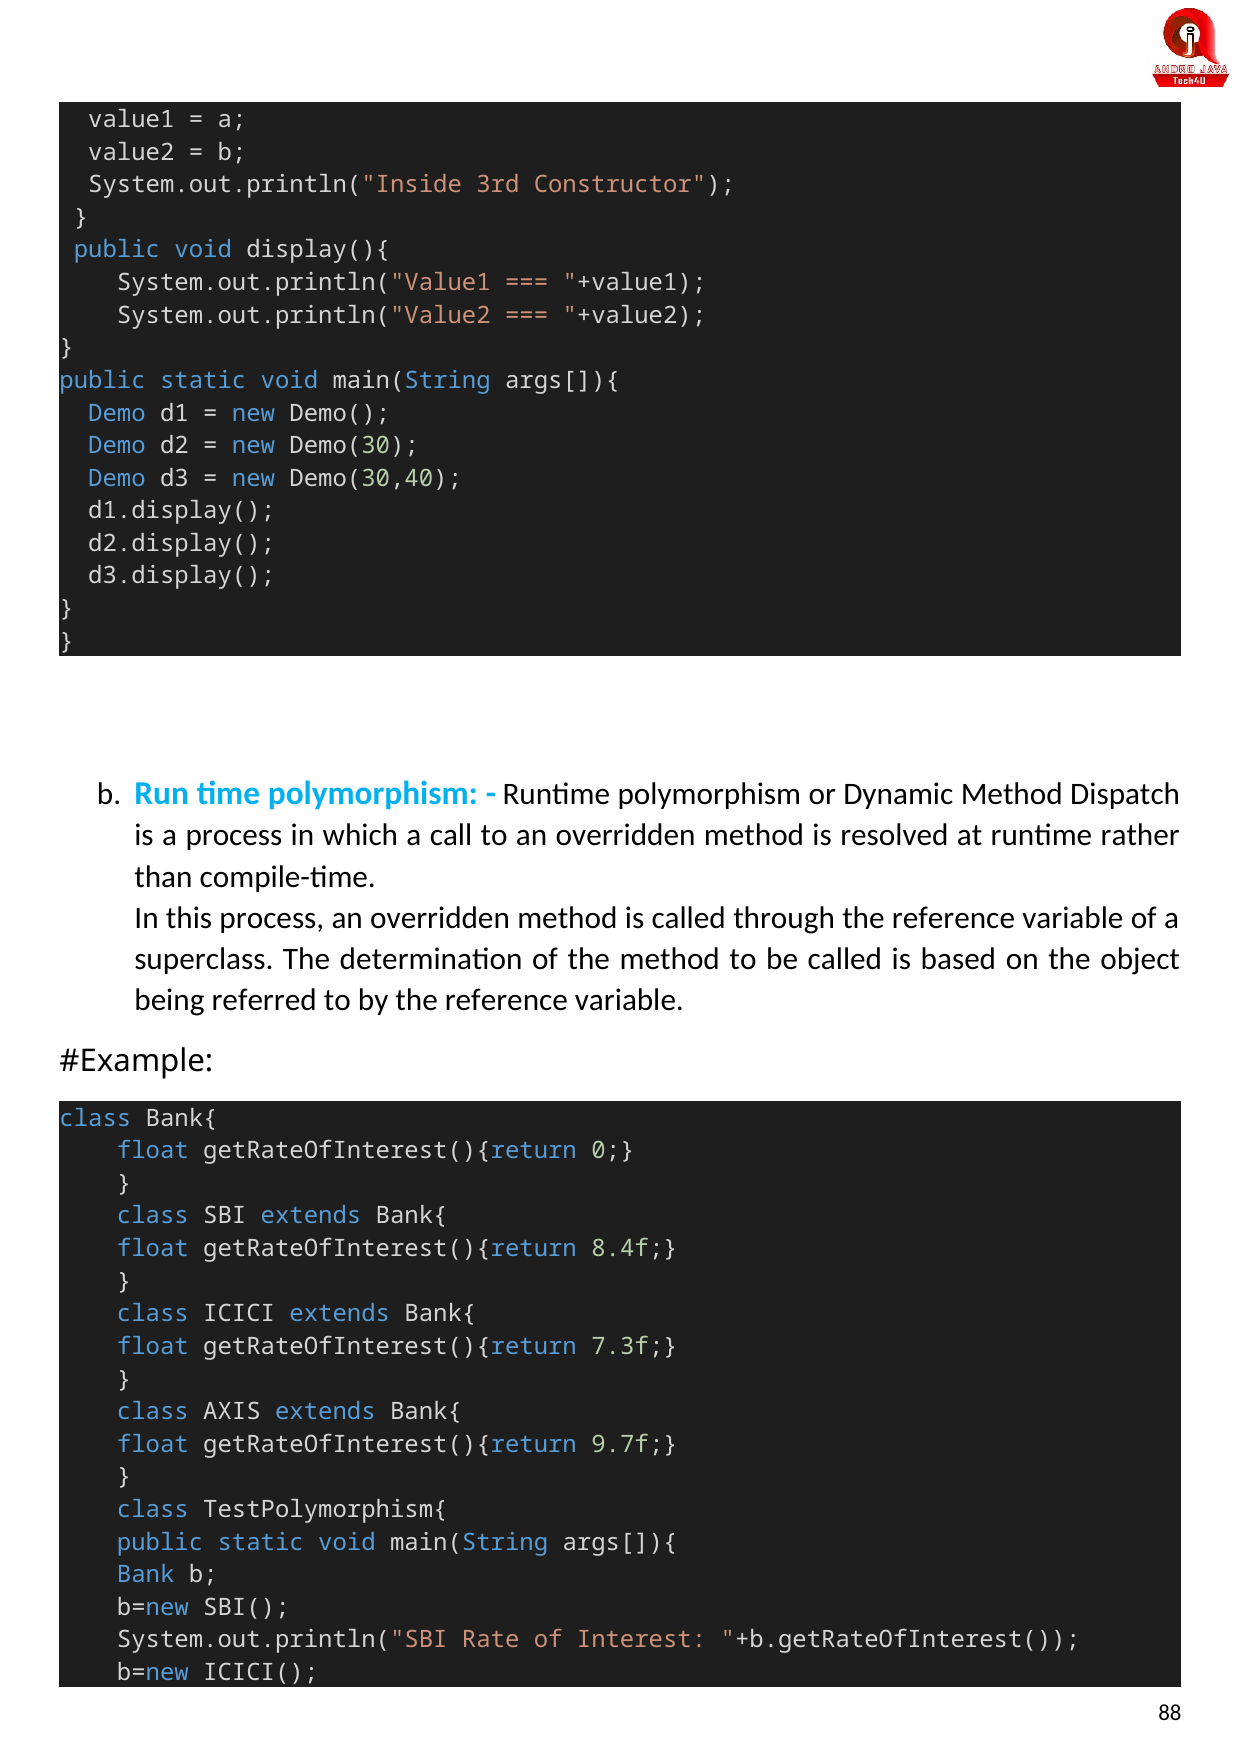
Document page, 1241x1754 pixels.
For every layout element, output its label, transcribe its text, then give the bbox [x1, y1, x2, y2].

text class ICICI extends Bank{ [59, 1296, 1181, 1329]
text value1 = a; [59, 102, 1181, 134]
text } [59, 1263, 1181, 1296]
text float getRateOfInterest(){return 0;} [59, 1133, 1181, 1166]
picture [1146, 8, 1233, 94]
text public static void main(String args[]){ [59, 363, 1181, 395]
text d1.display(); [59, 493, 1181, 526]
text Bank b; [59, 1557, 1181, 1589]
text class Bank{ [59, 1101, 1181, 1133]
text #Example: [59, 1038, 1181, 1081]
text b=new SBI(); [59, 1589, 1181, 1622]
text d3.display(); [59, 558, 1181, 591]
text d2.display(); [59, 526, 1181, 558]
text } [59, 623, 1181, 656]
text float getRateOfInterest(){return 9.7f;} [59, 1427, 1181, 1459]
text } [59, 1166, 1181, 1198]
text float getRateOfInterest(){return 8.4f;} [59, 1231, 1181, 1263]
text class AXIS extends Bank{ [59, 1394, 1181, 1427]
text float getRateOfInterest(){return 7.3f;} [59, 1329, 1181, 1361]
text Demo d1 = new Demo(); [59, 395, 1181, 428]
text value2 = b; [59, 134, 1181, 167]
text } [59, 591, 1181, 623]
text Demo d3 = new Demo(30,40); [59, 461, 1181, 493]
list In this process, an overridden method is called through the reference variable of a superclass. The determination of the method to be called is based on the object being referred to by the reference variable. [134, 977, 1181, 1018]
text b=new ICICI(); [59, 1655, 1181, 1687]
text System.out.println("Value2 === "+value2); [59, 297, 1181, 330]
text } [59, 1361, 1181, 1394]
list Run time polymorphism: - Runtime polymorphism or Dynamic Method Dispatch is a process in which a call to an overridden method is resolved at runtime rather than compile-time. [97, 772, 1181, 895]
text class SBI extends Bank{ [59, 1198, 1181, 1231]
text } [59, 1459, 1181, 1492]
text Demo d2 = new Demo(30); [59, 428, 1181, 461]
text public void display(){ [59, 232, 1181, 265]
text class TestPolymorphism{ [59, 1492, 1181, 1524]
text } [59, 330, 1181, 363]
text public static void main(String args[]){ [59, 1524, 1181, 1557]
text System.out.println("SBI Rate of Interest: "+b.getRateOfInterest()); [59, 1622, 1181, 1655]
text } [59, 200, 1181, 232]
text System.out.println("Value1 === "+value1); [59, 265, 1181, 297]
text System.out.println("Inside 3rd Constructor"); [59, 167, 1181, 200]
